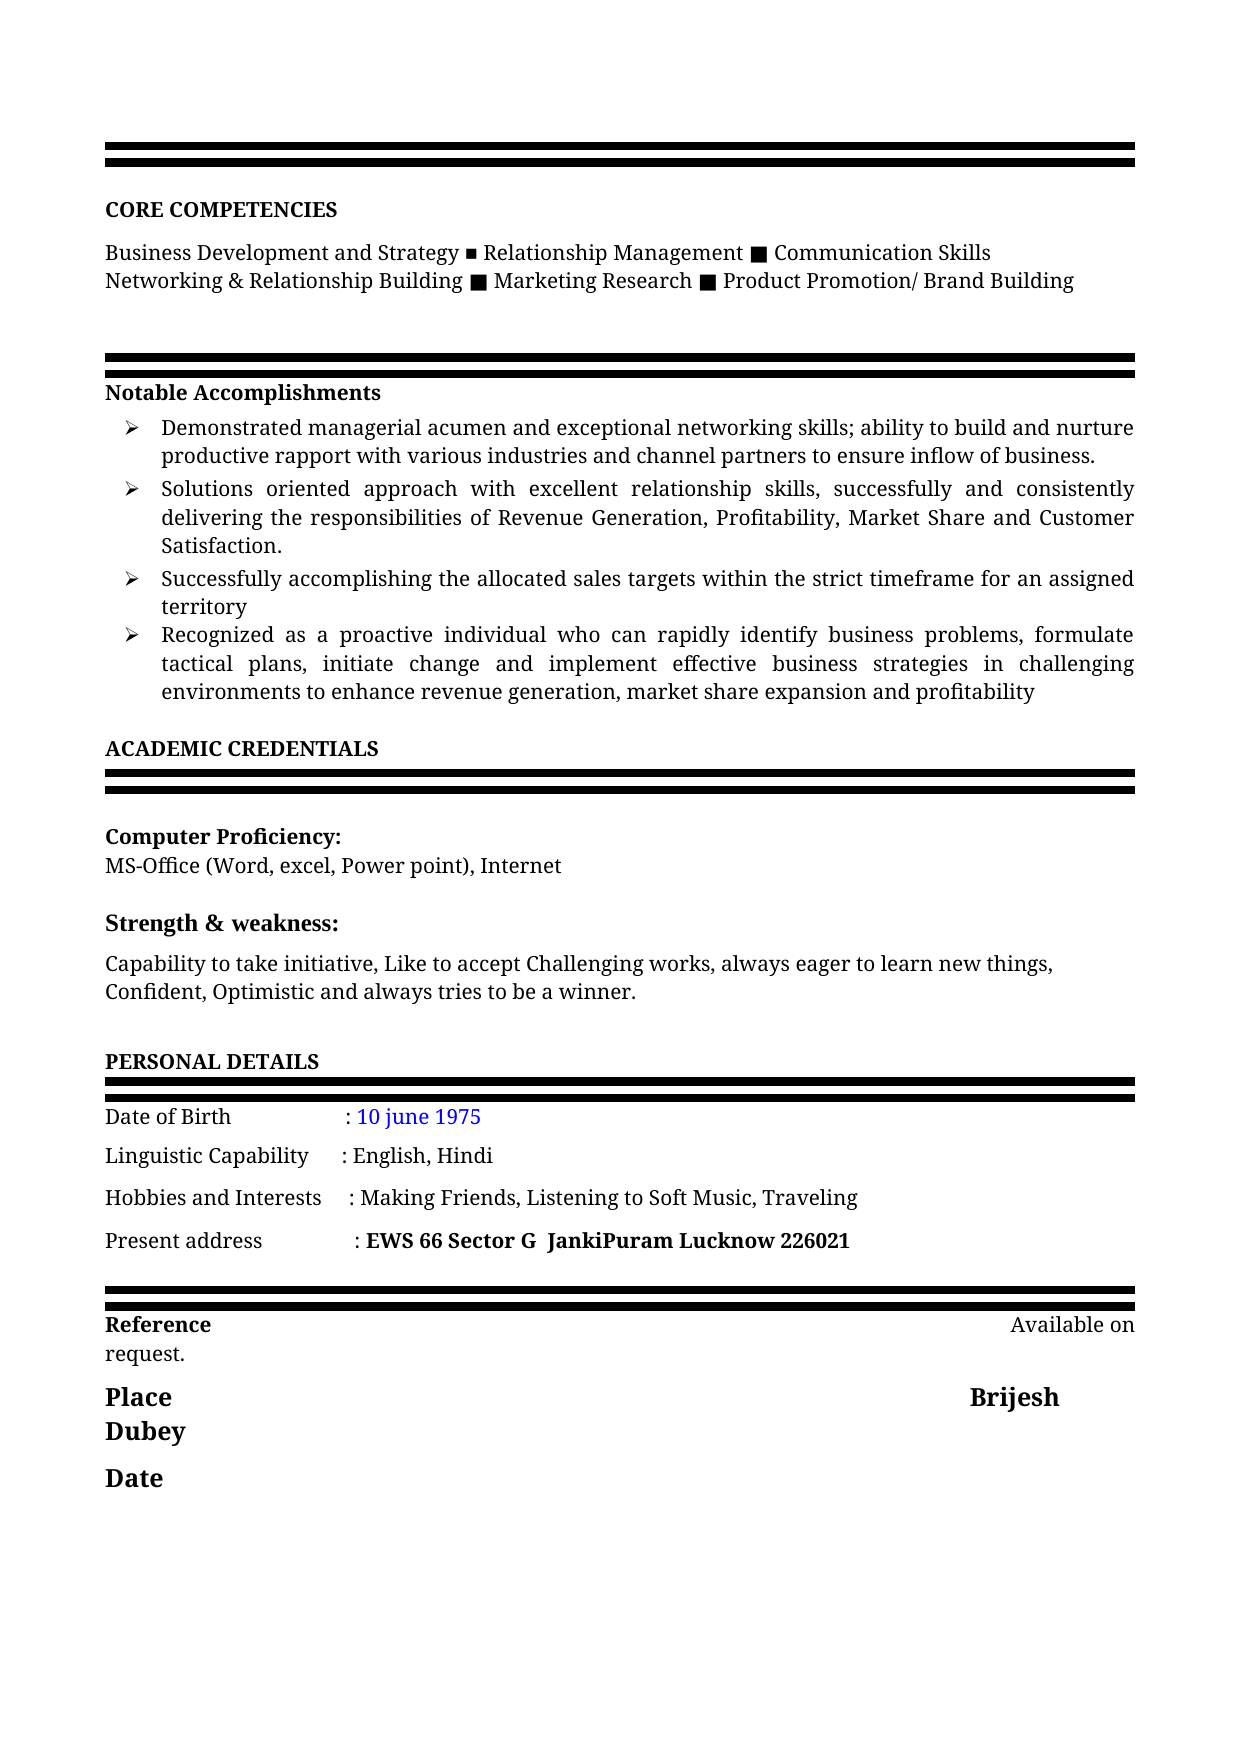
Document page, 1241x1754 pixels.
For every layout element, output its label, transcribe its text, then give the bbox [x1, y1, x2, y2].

text MS-Office (Word, excel, Power point), Internet [105, 851, 1135, 879]
text Networking & Relationship Building ■ Marketing Research ■ Product Promotion/ Brand Building [105, 266, 1135, 294]
text ACADEMIC CREDENTIALS [105, 734, 1135, 769]
text Capability to take initiative, Like to accept Challenging works, always eager to learn new things, Confident, Optimistic and always tries to be a winner. [105, 949, 1135, 1006]
text Reference Available on request. [105, 1311, 1135, 1367]
text Computer Proficiency: [105, 822, 1135, 851]
text Present address : EWS 66 Sector G JankiPuram Lucknow 226021 [105, 1227, 1135, 1255]
list Recognized as a proactive individual who can rapidly identify business problems, formulate tactical plans, initiate change and implement effective business strategies in challenging environments to enhance revenue generation, market share expansion and profitability [124, 621, 1135, 706]
text Date of Birth : 10 june 1975 [105, 1102, 1135, 1131]
text Place Brijesh Dubey [105, 1380, 1135, 1448]
text Linguistic Capability : English, Hindi [105, 1143, 1135, 1168]
list Demonstrated managerial acumen and exceptional networking skills; ability to build and nurture productive rapport with various industries and channel partners to ensure inflow of business. [124, 413, 1135, 470]
text Notable Accomplishments [105, 378, 1110, 407]
list Successfully accomplishing the allocated sales targets within the strict timeframe for an assigned territory [124, 564, 1135, 621]
list Solutions oriented approach with excellent relationship skills, successfully and consistently delivering the responsibilities of Revenue Generation, Profitability, Market Share and Customer Satisfaction. [124, 474, 1135, 559]
text CORE COMPETENCIES [105, 195, 1135, 223]
text Strength & weakness: [105, 908, 1135, 937]
text Hobbies and Interests : Making Friends, Listening to Soft Music, Traveling [105, 1185, 1135, 1210]
text Date [105, 1461, 1135, 1495]
text PERSONAL DETAILS [105, 1047, 1135, 1077]
text Business Development and Strategy ■ Relationship Management ■ Communication Skills [105, 238, 1135, 266]
